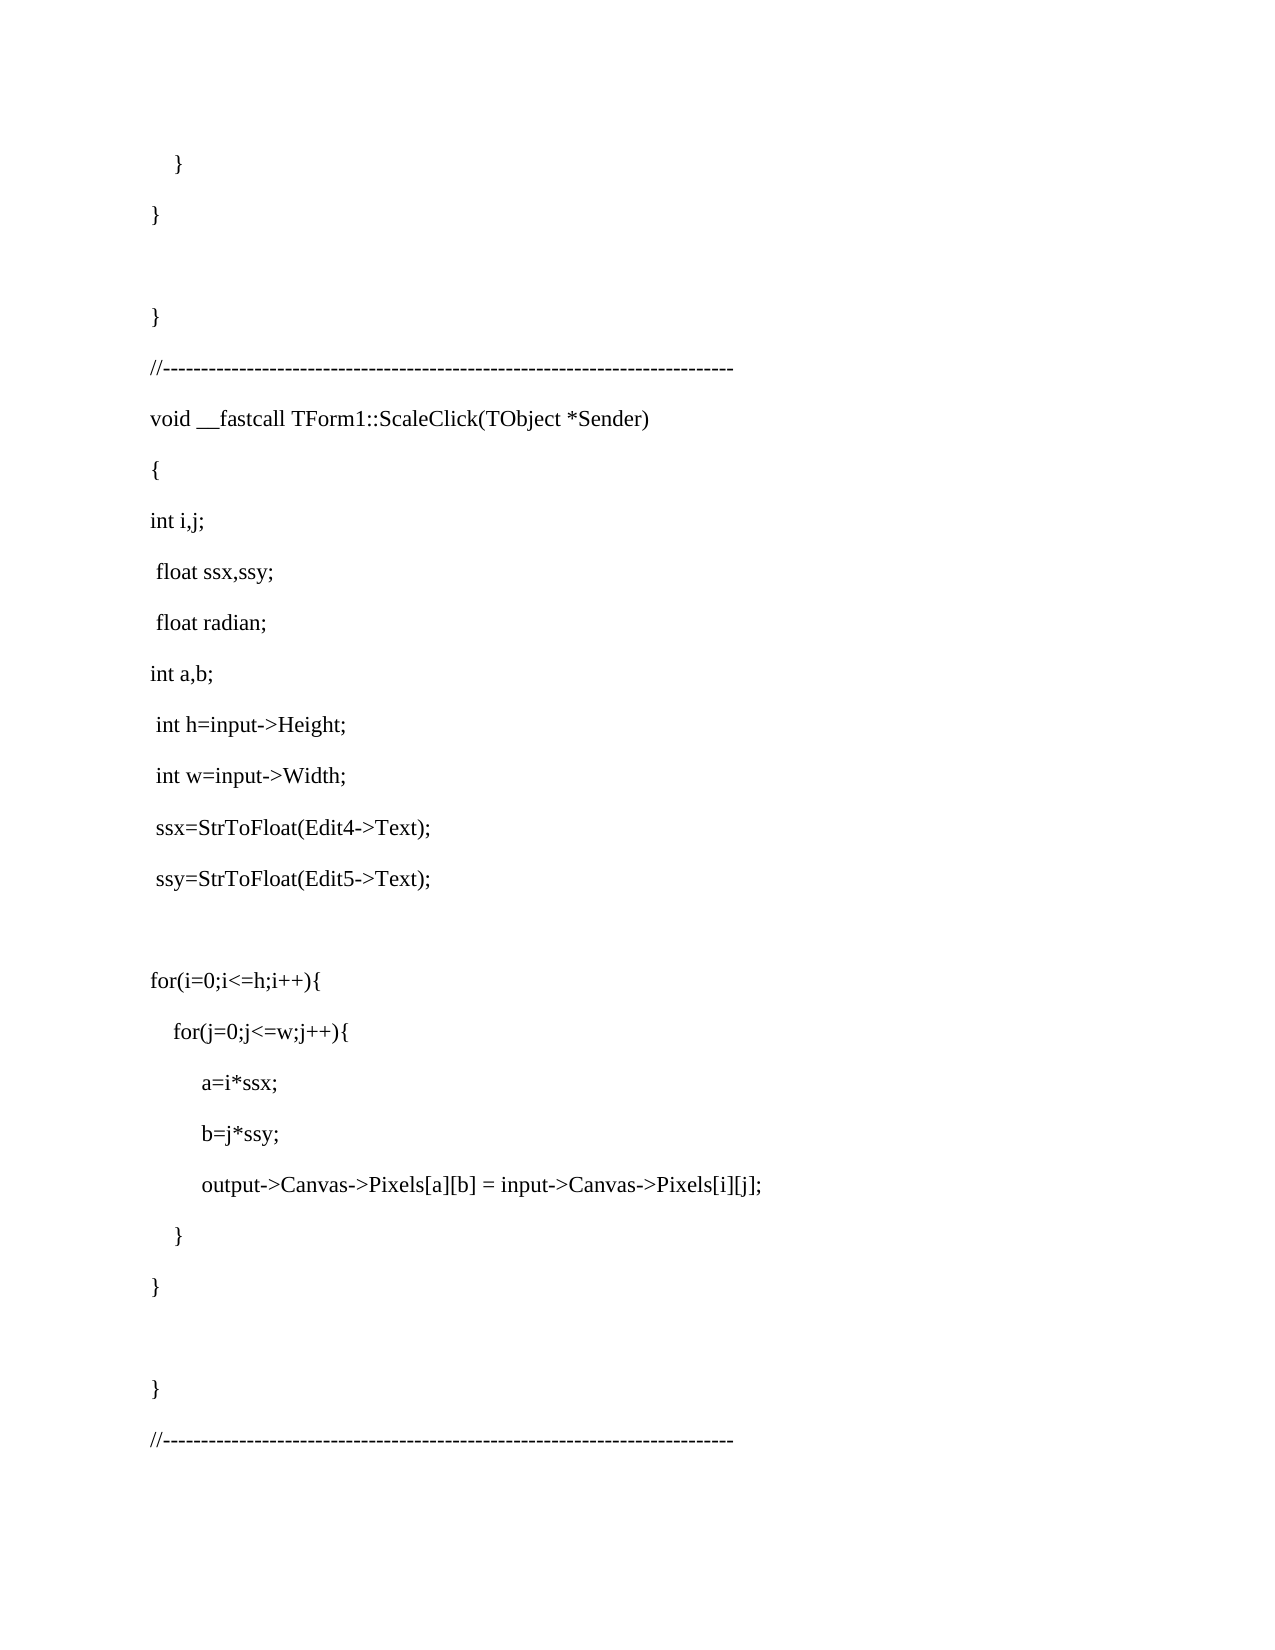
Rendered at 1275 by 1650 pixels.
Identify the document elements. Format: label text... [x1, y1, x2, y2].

text } [150, 1375, 1125, 1401]
text int i,j; [150, 507, 1125, 534]
text } [150, 150, 1125, 176]
text b=j*ssy; [150, 1120, 1125, 1146]
text output->Canvas->Pixels[a][b] = input->Canvas->Pixels[i][j]; [150, 1171, 1125, 1197]
text //--------------------------------------------------------------------------- [150, 1426, 1125, 1452]
text float radian; [150, 609, 1125, 636]
text } [150, 303, 1125, 329]
text for(i=0;i<=h;i++){ [150, 967, 1125, 993]
text for(j=0;j<=w;j++){ [150, 1018, 1125, 1044]
text int h=input->Height; [150, 711, 1125, 738]
text void __fastcall TForm1::ScaleClick(TObject *Sender) [150, 405, 1125, 432]
text float ssx,ssy; [150, 558, 1125, 585]
text } [150, 201, 1125, 227]
text ssx=StrToFloat(Edit4->Text); [150, 813, 1125, 840]
text a=i*ssx; [150, 1069, 1125, 1095]
text } [150, 1273, 1125, 1299]
text } [150, 1222, 1125, 1248]
text ssy=StrToFloat(Edit5->Text); [150, 864, 1125, 891]
text int w=input->Width; [150, 762, 1125, 789]
text int a,b; [150, 660, 1125, 687]
text { [150, 456, 1125, 483]
text //--------------------------------------------------------------------------- [150, 354, 1125, 381]
